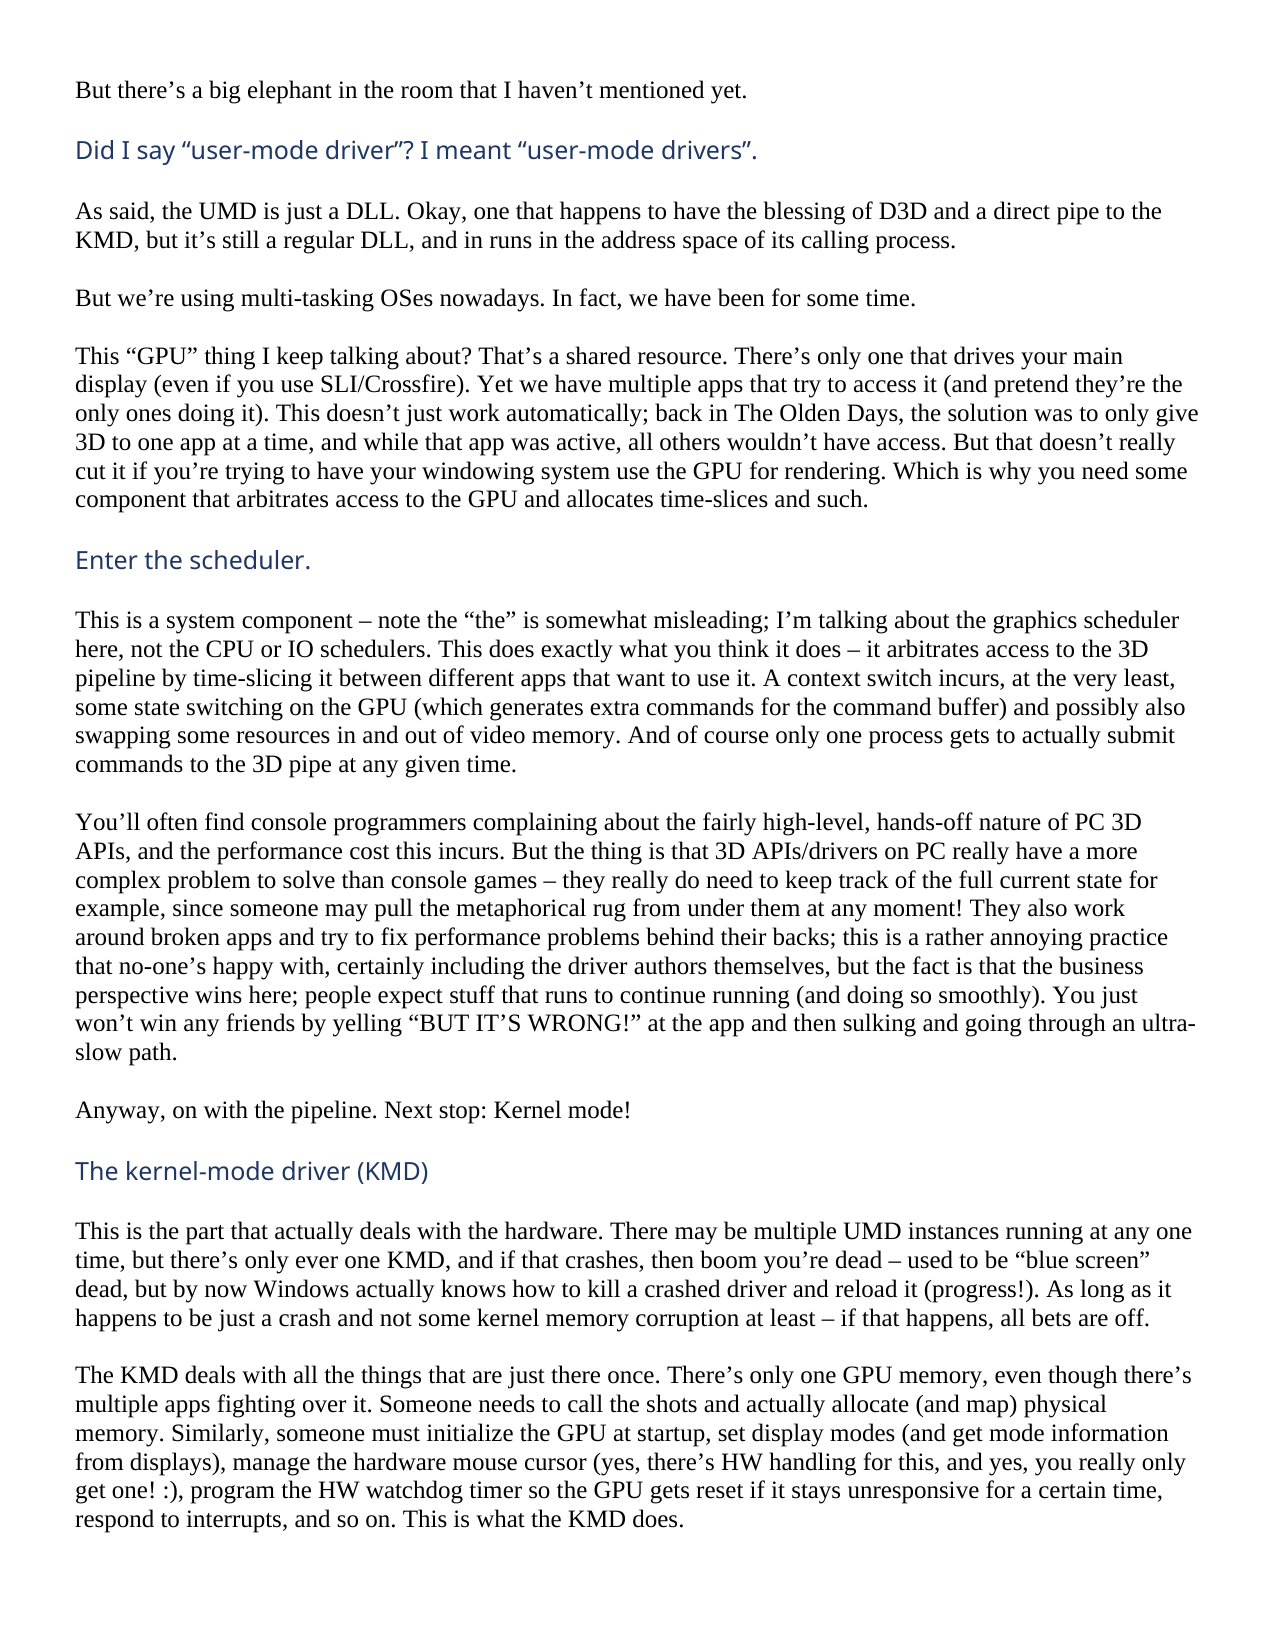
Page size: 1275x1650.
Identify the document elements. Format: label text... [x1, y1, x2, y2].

text But there’s a big elephant in the room that I haven’t mentioned yet. [75, 75, 1200, 104]
text But we’re using multi-tasking OSes nowadays. In fact, we have been for some time. [75, 283, 1200, 312]
text Anyway, on with the pipeline. Next stop: Kernel mode! [75, 1095, 1200, 1124]
subtitle Did I say “user-mode driver”? I meant “user-mode drivers”. [75, 133, 1200, 167]
text The KMD deals with all the things that are just there once. There’s only one GPU memory, even though there’s multiple apps fighting over it. Someone needs to call the shots and actually allocate (and map) physical memory. Similarly, someone must initialize the GPU at startup, set display modes (and get mode information from displays), manage the hardware mouse cursor (yes, there’s HW handling for this, and yes, you really only get one! :), program the HW watchdog timer so the GPU gets reset if it stays unresponsive for a certain time, respond to interrupts, and so on. This is what the KMD does. [75, 1361, 1200, 1533]
text As said, the UMD is just a DLL. Okay, one that happens to have the blessing of D3D and a direct pipe to the KMD, but it’s still a regular DLL, and in runs in the address space of its calling process. [75, 196, 1200, 254]
text This “GPU” thing I keep talking about? That’s a shared resource. There’s only one that drives your main display (even if you use SLI/Crossfire). Yet we have multiple apps that try to access it (and pretend they’re the only ones doing it). This doesn’t just work automatically; back in The Olden Days, the solution was to only give 3D to one app at a time, and while that app was active, all others wouldn’t have access. But that doesn’t really cut it if you’re trying to have your windowing system use the GPU for rendering. Which is why you need some component that arbitrates access to the GPU and allocates time-slices and such. [75, 341, 1200, 513]
text This is the part that actually deals with the hardware. There may be multiple UMD instances running at any one time, but there’s only ever one KMD, and if that crashes, then boom you’re dead – used to be “blue screen” dead, but by now Windows actually knows how to kill a crashed driver and reload it (progress!). As long as it happens to be just a crash and not some kernel memory corruption at least – if that happens, all bets are off. [75, 1216, 1200, 1331]
subtitle The kernel-mode driver (KMD) [75, 1153, 1200, 1187]
text You’ll often find console programmers complaining about the fairly high-level, hands-off nature of PC 3D APIs, and the performance cost this incurs. But the thing is that 3D APIs/drivers on PC really have a more complex problem to solve than console games – they really do need to keep track of the full current state for example, since someone may pull the metaphorical rug from under them at any moment! They also work around broken apps and try to fix performance problems behind their backs; this is a rather annoying practice that no-one’s happy with, certainly including the driver authors themselves, but the fact is that the business perspective wins here; people expect stuff that runs to continue running (and doing so smoothly). You just won’t win any friends by yelling “BUT IT’S WRONG!” at the app and then sulking and going through an ultra-slow path. [75, 807, 1200, 1066]
subtitle Enter the scheduler. [75, 542, 1200, 576]
text This is a system component – note the “the” is somewhat misleading; I’m talking about the graphics scheduler here, not the CPU or IO schedulers. This does exactly what you think it does – it arbitrates access to the 3D pipeline by time-slicing it between different apps that want to use it. A context switch incurs, at the very least, some state switching on the GPU (which generates extra commands for the command buffer) and possibly also swapping some resources in and out of video memory. And of course only one process gets to actually submit commands to the 3D pipe at any given time. [75, 606, 1200, 778]
